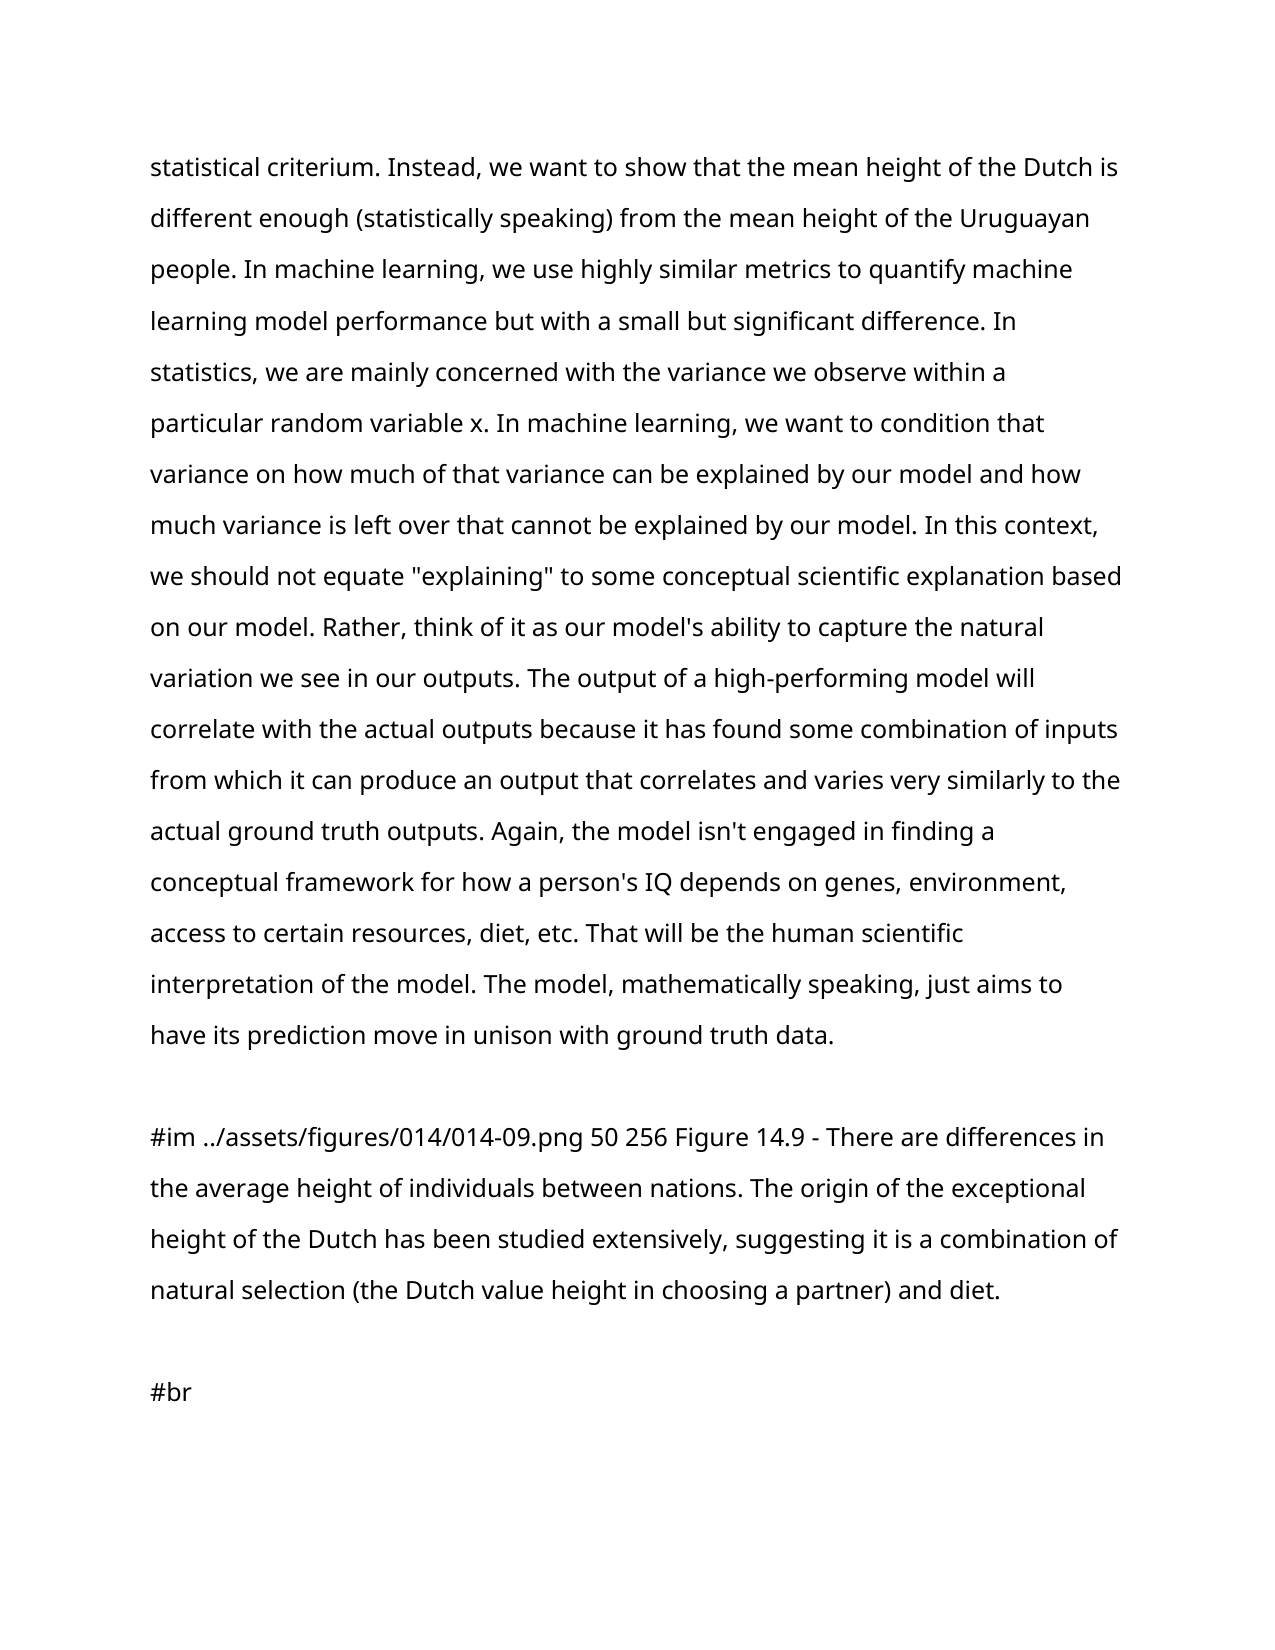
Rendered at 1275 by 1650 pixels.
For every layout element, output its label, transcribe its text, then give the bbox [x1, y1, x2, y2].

text #br [150, 1375, 1125, 1409]
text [150, 150, 1125, 1052]
text #im ../assets/figures/014/014-09.png 50 256 Figure 14.9 - There are differences in the average height of individuals between nations. The origin of the exceptional height of the Dutch has been studied extensively, suggesting it is a combination of natural selection (the Dutch value height in choosing a partner) and diet. [150, 1120, 1125, 1307]
